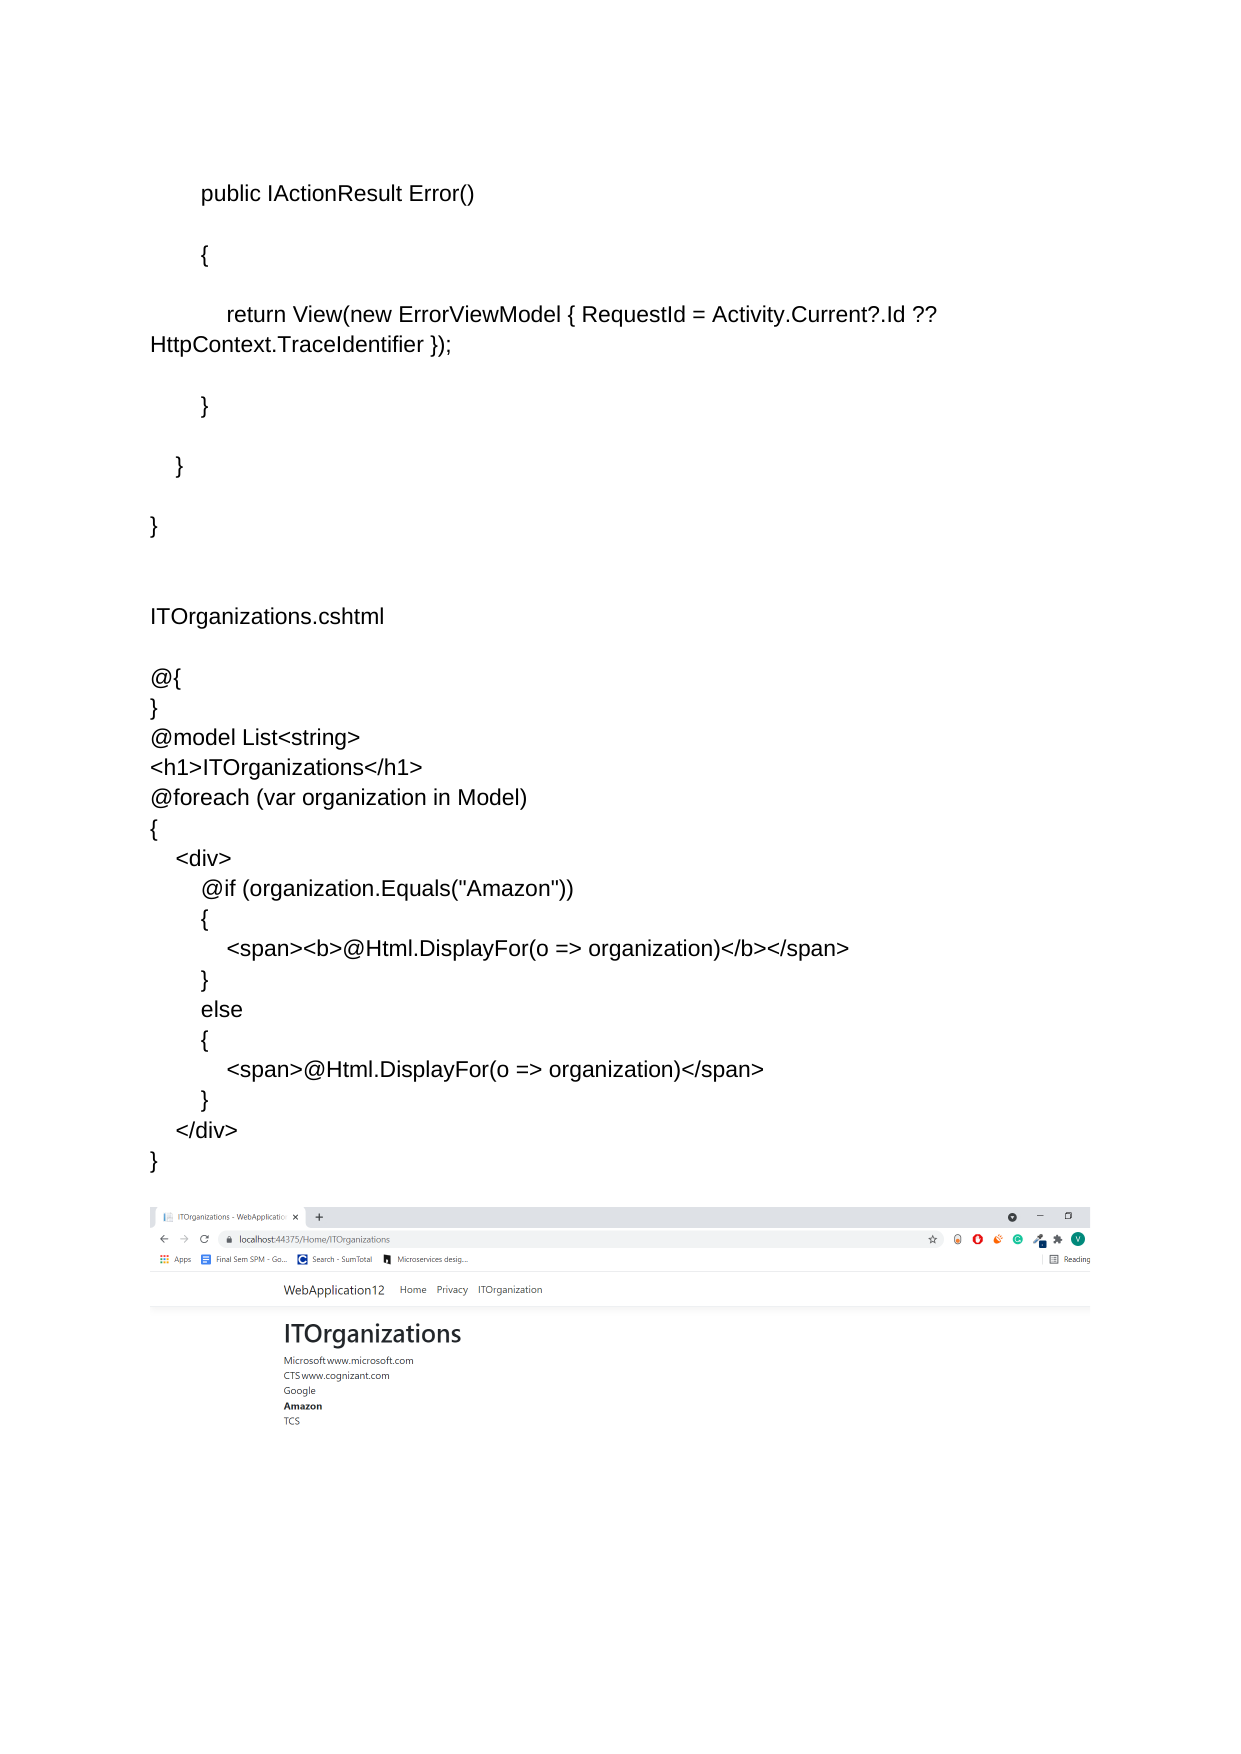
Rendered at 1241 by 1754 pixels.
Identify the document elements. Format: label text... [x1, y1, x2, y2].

text @model List<string> [150, 724, 1090, 750]
text } [150, 392, 1090, 418]
text } [150, 512, 1090, 539]
text { [150, 241, 1090, 267]
text <span><b>@Html.DisplayFor(o => organization)</b></span> [150, 935, 1090, 962]
text @if (organization.Equals("Amazon")) [150, 875, 1090, 901]
text <div> [150, 845, 1090, 871]
text { [150, 1026, 1090, 1052]
text } [150, 1086, 1090, 1113]
text <span>@Html.DisplayFor(o => organization)</span> [150, 1056, 1090, 1083]
text } [150, 966, 1090, 992]
text } [150, 1147, 1090, 1173]
text else [150, 996, 1090, 1022]
text </div> [150, 1117, 1090, 1143]
text @foreach (var organization in Model) [150, 784, 1090, 811]
text return View(new ErrorViewModel { RequestId = Activity.Current?.Id ?? HttpContext.TraceIdentifier }); [150, 301, 1090, 358]
text } [150, 694, 1090, 720]
picture [150, 1207, 1091, 1462]
text } [150, 452, 1090, 478]
text { [150, 905, 1090, 932]
text @{ [150, 663, 1090, 690]
text public IActionResult Error() [150, 180, 1090, 207]
text <h1>ITOrganizations</h1> [150, 754, 1090, 781]
text { [150, 814, 1090, 841]
text ITOrganizations.cshtml [150, 603, 1090, 629]
